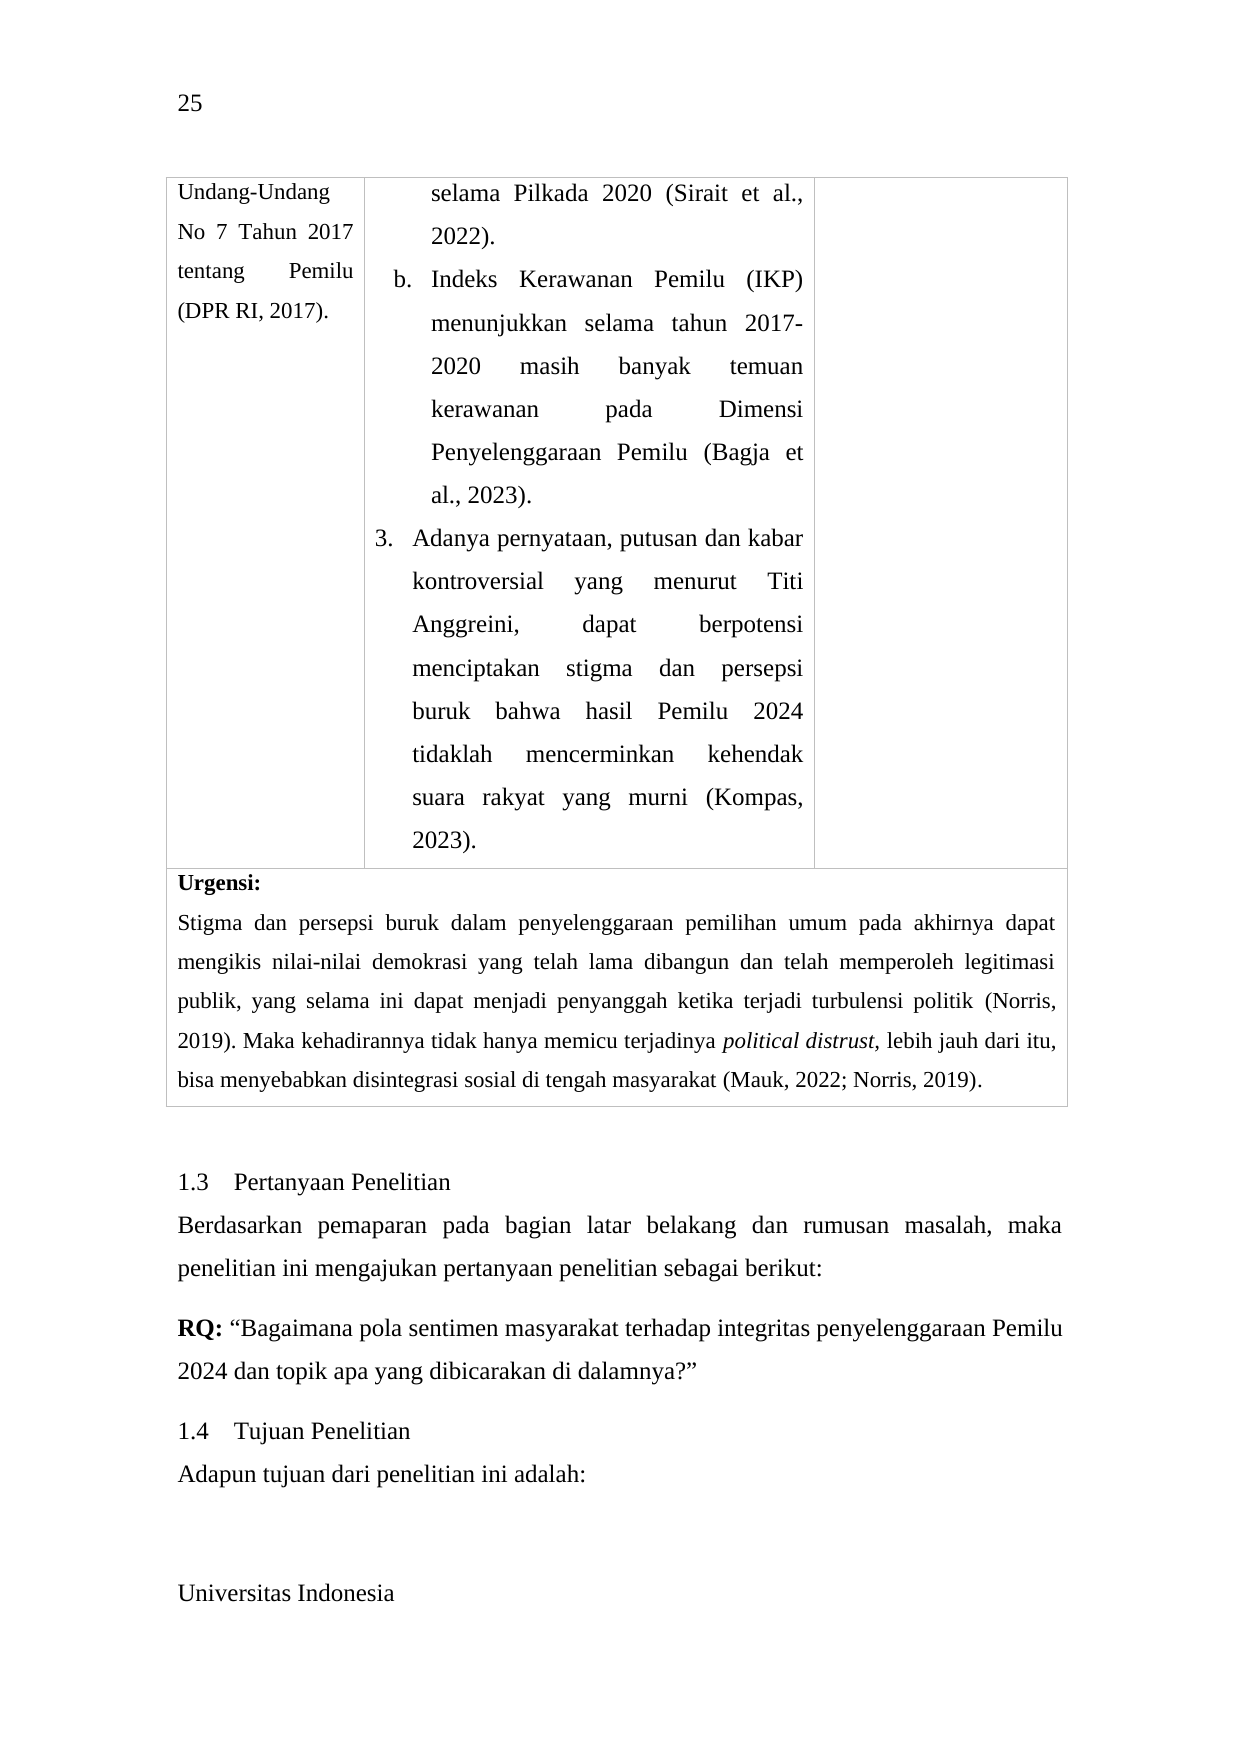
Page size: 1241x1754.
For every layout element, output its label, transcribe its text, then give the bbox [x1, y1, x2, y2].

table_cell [815, 178, 1067, 868]
subtitle Pertanyaan Penelitian [177, 1167, 1063, 1196]
text Berdasarkan pemaparan pada bagian latar belakang dan rumusan masalah, maka penelitian ini mengajukan pertanyaan penelitian sebagai berikut: [177, 1210, 1063, 1282]
text Adapun tujuan dari penelitian ini adalah: [177, 1459, 1063, 1488]
table_cell Urgensi: Stigma dan persepsi buruk dalam penyelenggaraan pemilihan umum pada akhirnya dapat mengikis nilai-nilai demokrasi yang telah lama dibangun dan telah memperoleh legitimasi publik, yang selama ini dapat menjadi penyanggah ketika terjadi turbulensi politik (Norris, 2019). Maka kehadirannya tidak hanya memicu terjadinya political distrust, lebih jauh dari itu, bisa menyebabkan disintegrasi sosial di tengah masyarakat (Mauk, 2022; Norris, 2019). [167, 869, 1067, 1106]
text RQ: “Bagaimana pola sentimen masyarakat terhadap integritas penyelenggaraan Pemilu 2024 dan topik apa yang dibicarakan di dalamnya?” [177, 1313, 1063, 1385]
subtitle Tujuan Penelitian [177, 1416, 1063, 1444]
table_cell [365, 178, 814, 868]
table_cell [167, 178, 364, 868]
